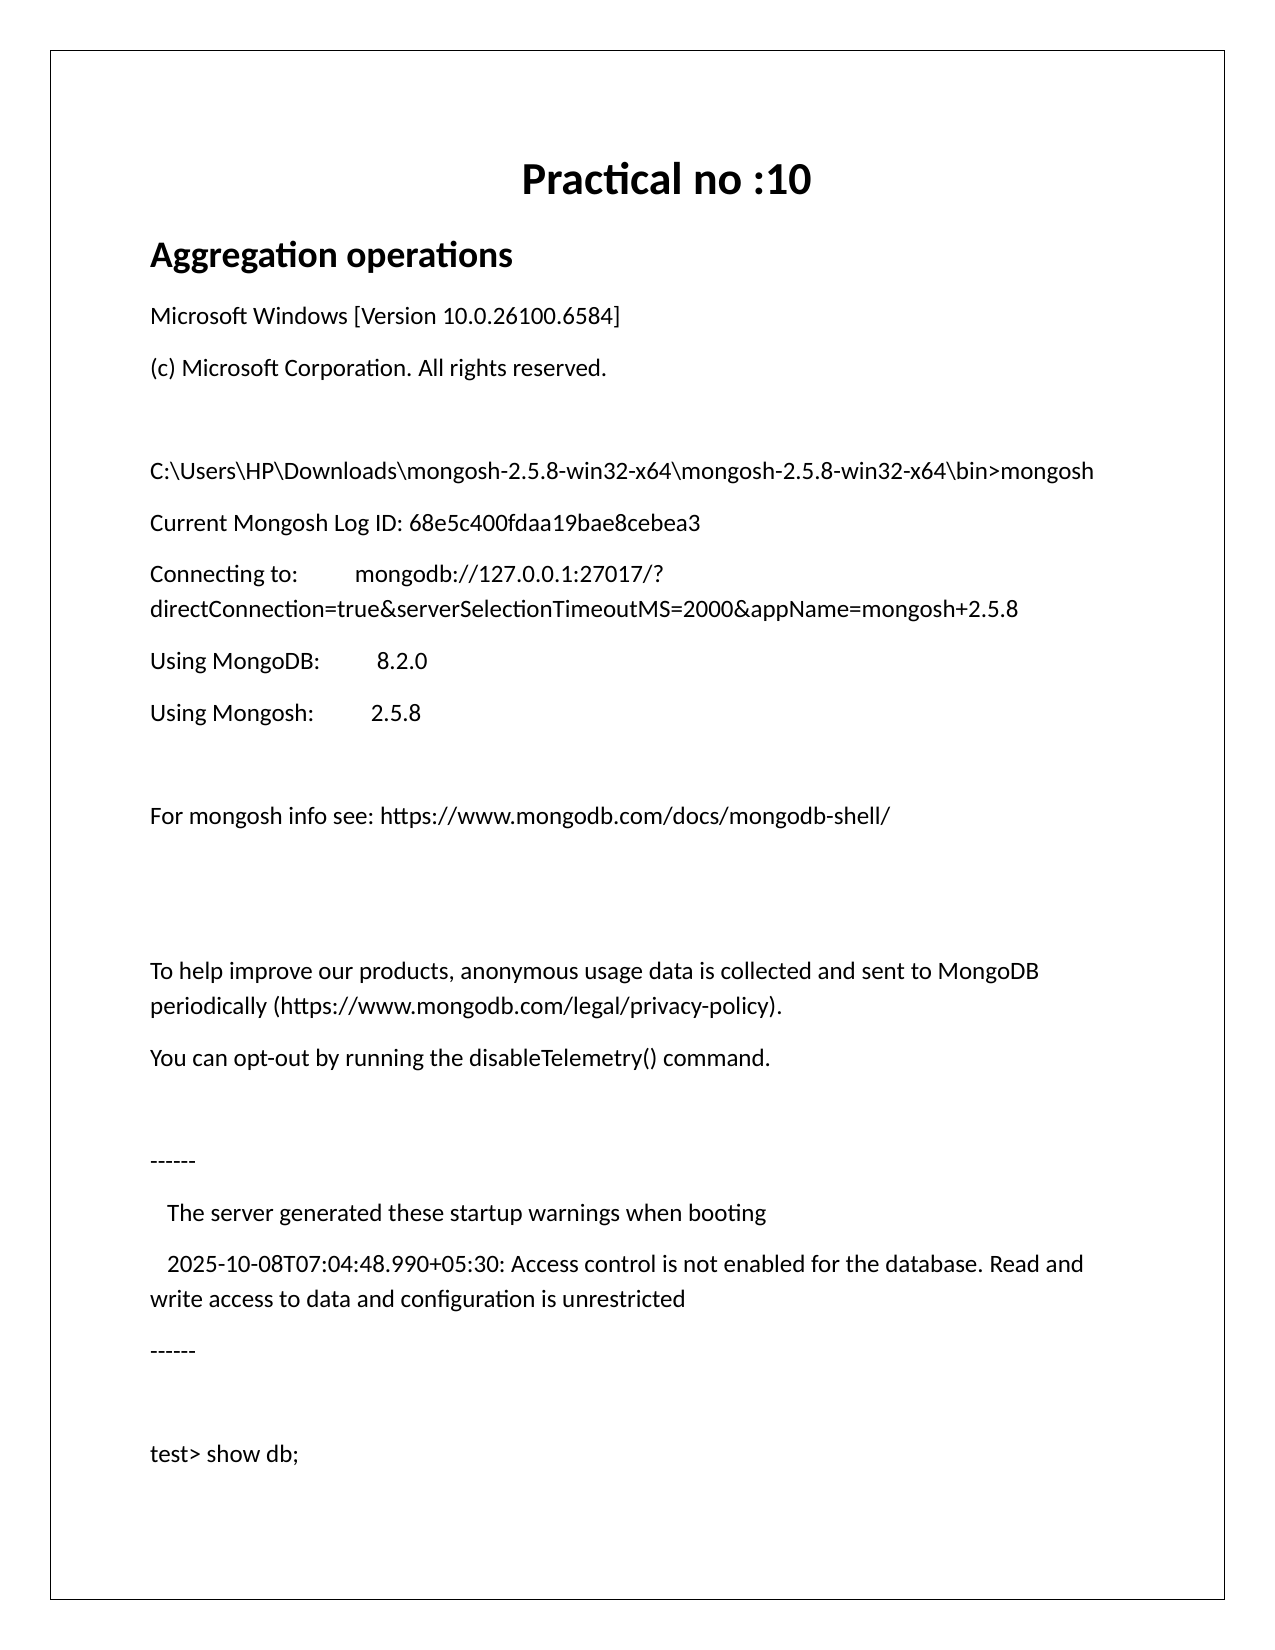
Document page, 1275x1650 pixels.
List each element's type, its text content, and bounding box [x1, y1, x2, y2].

text To help improve our products, anonymous usage data is collected and sent to MongoDB periodically (https://www.mongodb.com/legal/privacy-policy). [150, 955, 1125, 1021]
text ------ [150, 1145, 1125, 1176]
text Using MongoDB: 8.2.0 [150, 645, 1125, 676]
text Current Mongosh Log ID: 68e5c400fdaa19bae8cebea3 [150, 507, 1125, 537]
text You can opt-out by running the disableTelemetry() command. [150, 1042, 1125, 1072]
text (c) Microsoft Corporation. All rights reserved. [150, 352, 1125, 382]
text C:\Users\HP\Downloads\mongosh-2.5.8-win32-x64\mongosh-2.5.8-win32-x64\bin>mongosh [150, 455, 1125, 486]
text Using Mongosh: 2.5.8 [150, 697, 1125, 727]
text For mongosh info see: https://www.mongodb.com/docs/mongodb-shell/ [150, 800, 1125, 831]
text The server generated these startup warnings when booting [150, 1197, 1125, 1227]
text Connecting to: mongodb://127.0.0.1:27017/?directConnection=true&serverSelectionTimeoutMS=2000&appName=mongosh+2.5.8 [150, 559, 1125, 624]
text test> show db; [150, 1439, 1125, 1469]
text Aggregation operations [150, 231, 1125, 277]
text Microsoft Windows [Version 10.0.26100.6584] [150, 300, 1125, 331]
text ------ [150, 1335, 1125, 1366]
text 2025-10-08T07:04:48.990+05:30: Access control is not enabled for the database. Read and write access to data and configuration is unrestricted [150, 1249, 1125, 1314]
text Practical no :10 [150, 150, 1125, 206]
